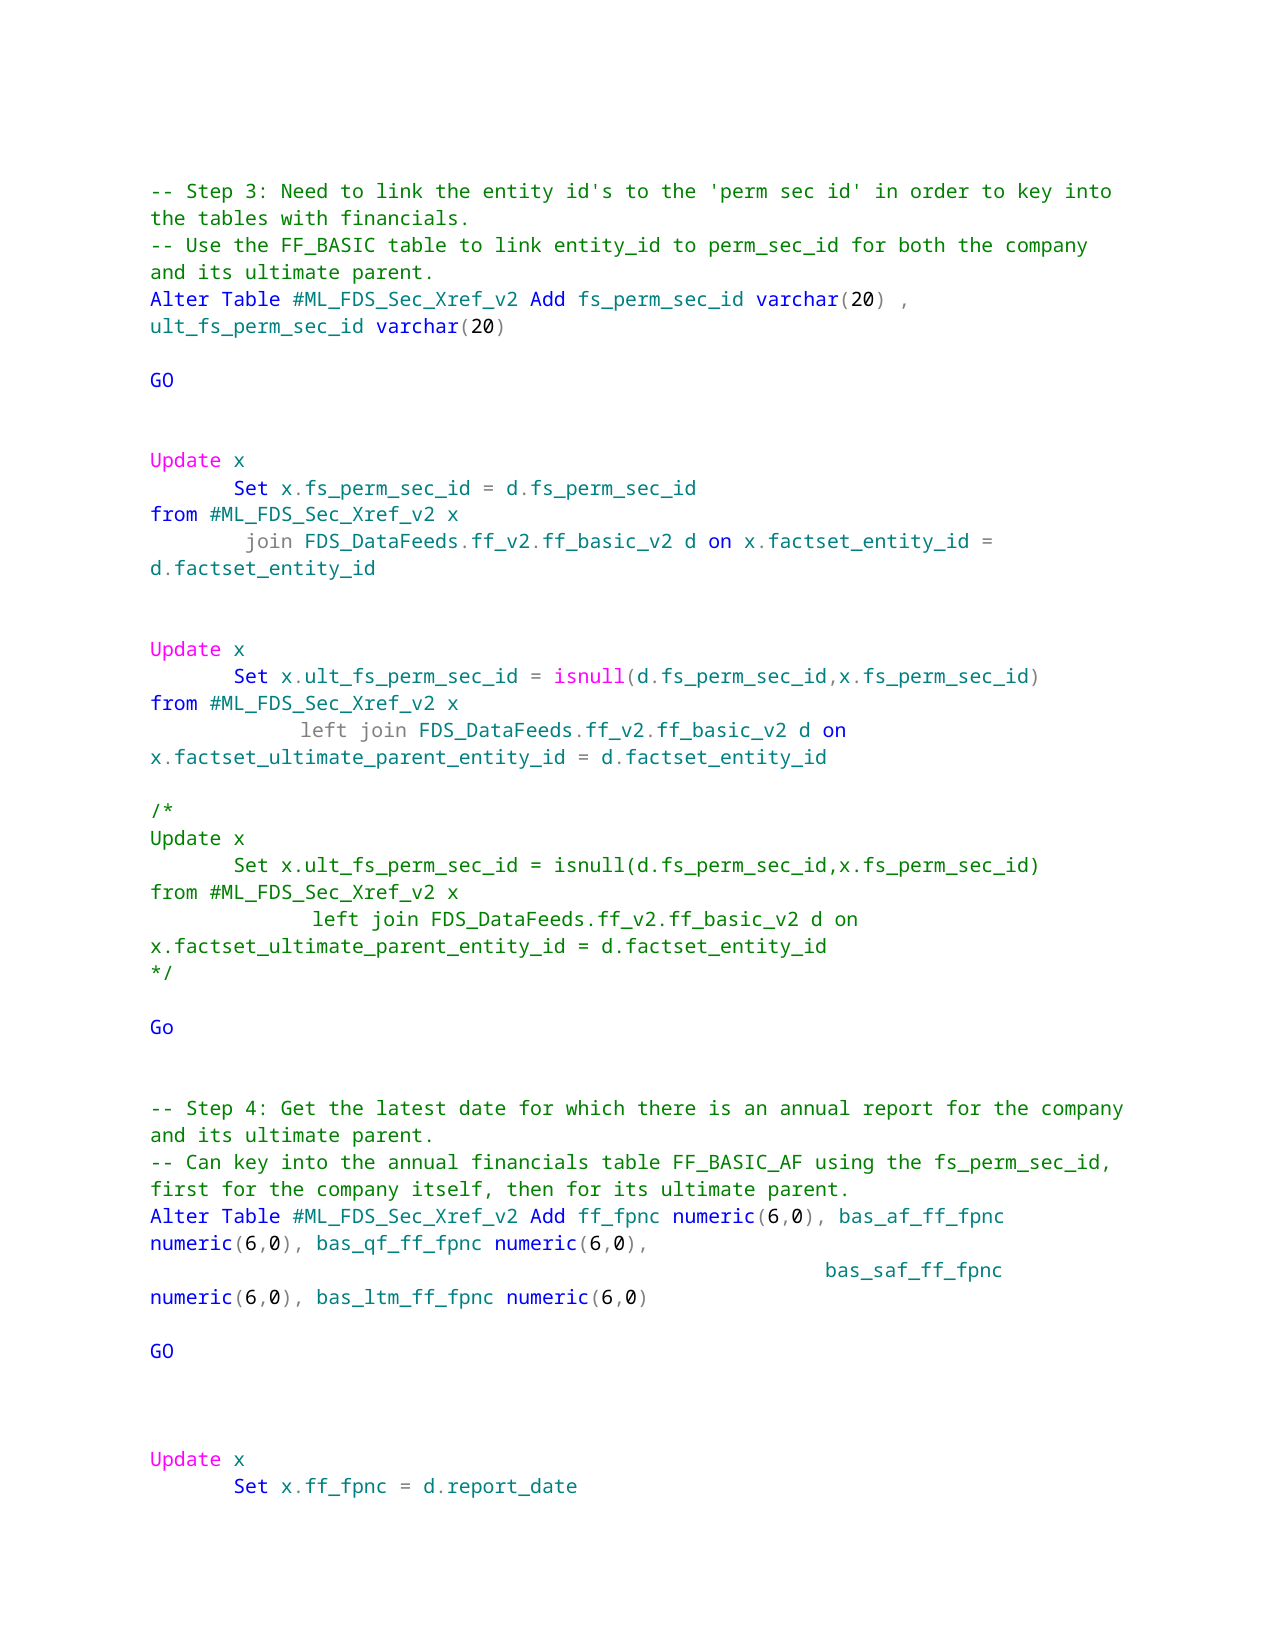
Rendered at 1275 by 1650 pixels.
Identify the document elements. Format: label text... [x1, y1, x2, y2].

text -- Use the FF_BASIC table to link entity_id to perm_sec_id for both the company and its ultimate parent. [150, 231, 1125, 285]
text Set x.ff_fpnc = d.report_date [150, 1472, 1125, 1499]
text bas_saf_ff_fpnc numeric(6,0), bas_ltm_ff_fpnc numeric(6,0) [150, 1256, 1125, 1310]
text left join FDS_DataFeeds.ff_v2.ff_basic_v2 d on x.factset_ultimate_parent_entity_id = d.factset_entity_id [150, 717, 1125, 771]
text Go [150, 1013, 1125, 1040]
text Alter Table #ML_FDS_Sec_Xref_v2 Add ff_fpnc numeric(6,0), bas_af_ff_fpnc numeric(6,0), bas_qf_ff_fpnc numeric(6,0), [150, 1202, 1125, 1256]
text Update x [150, 636, 1125, 663]
text Set x.fs_perm_sec_id = d.fs_perm_sec_id [150, 474, 1125, 501]
text from #ML_FDS_Sec_Xref_v2 x [150, 501, 1125, 528]
text -- Step 4: Get the latest date for which there is an annual report for the company and its ultimate parent. [150, 1094, 1125, 1148]
text GO [150, 366, 1125, 393]
text join FDS_DataFeeds.ff_v2.ff_basic_v2 d on x.factset_entity_id = d.factset_entity_id [150, 528, 1125, 582]
text Update x [150, 824, 1125, 851]
text Alter Table #ML_FDS_Sec_Xref_v2 Add fs_perm_sec_id varchar(20) , ult_fs_perm_sec_id varchar(20) [150, 285, 1125, 339]
text Set x.ult_fs_perm_sec_id = isnull(d.fs_perm_sec_id,x.fs_perm_sec_id) [150, 663, 1125, 689]
text from #ML_FDS_Sec_Xref_v2 x [150, 878, 1125, 905]
text -- Step 3: Need to link the entity id's to the 'perm sec id' in order to key into the tables with financials. [150, 177, 1125, 231]
text Update x [150, 447, 1125, 474]
text GO [150, 1337, 1125, 1364]
text Update x [150, 1445, 1125, 1472]
text left join FDS_DataFeeds.ff_v2.ff_basic_v2 d on x.factset_ultimate_parent_entity_id = d.factset_entity_id [150, 905, 1125, 959]
text from #ML_FDS_Sec_Xref_v2 x [150, 689, 1125, 717]
text -- Can key into the annual financials table FF_BASIC_AF using the fs_perm_sec_id, first for the company itself, then for its ultimate parent. [150, 1148, 1125, 1202]
text Set x.ult_fs_perm_sec_id = isnull(d.fs_perm_sec_id,x.fs_perm_sec_id) [150, 851, 1125, 878]
text */ [150, 959, 1125, 986]
text /* [150, 797, 1125, 824]
